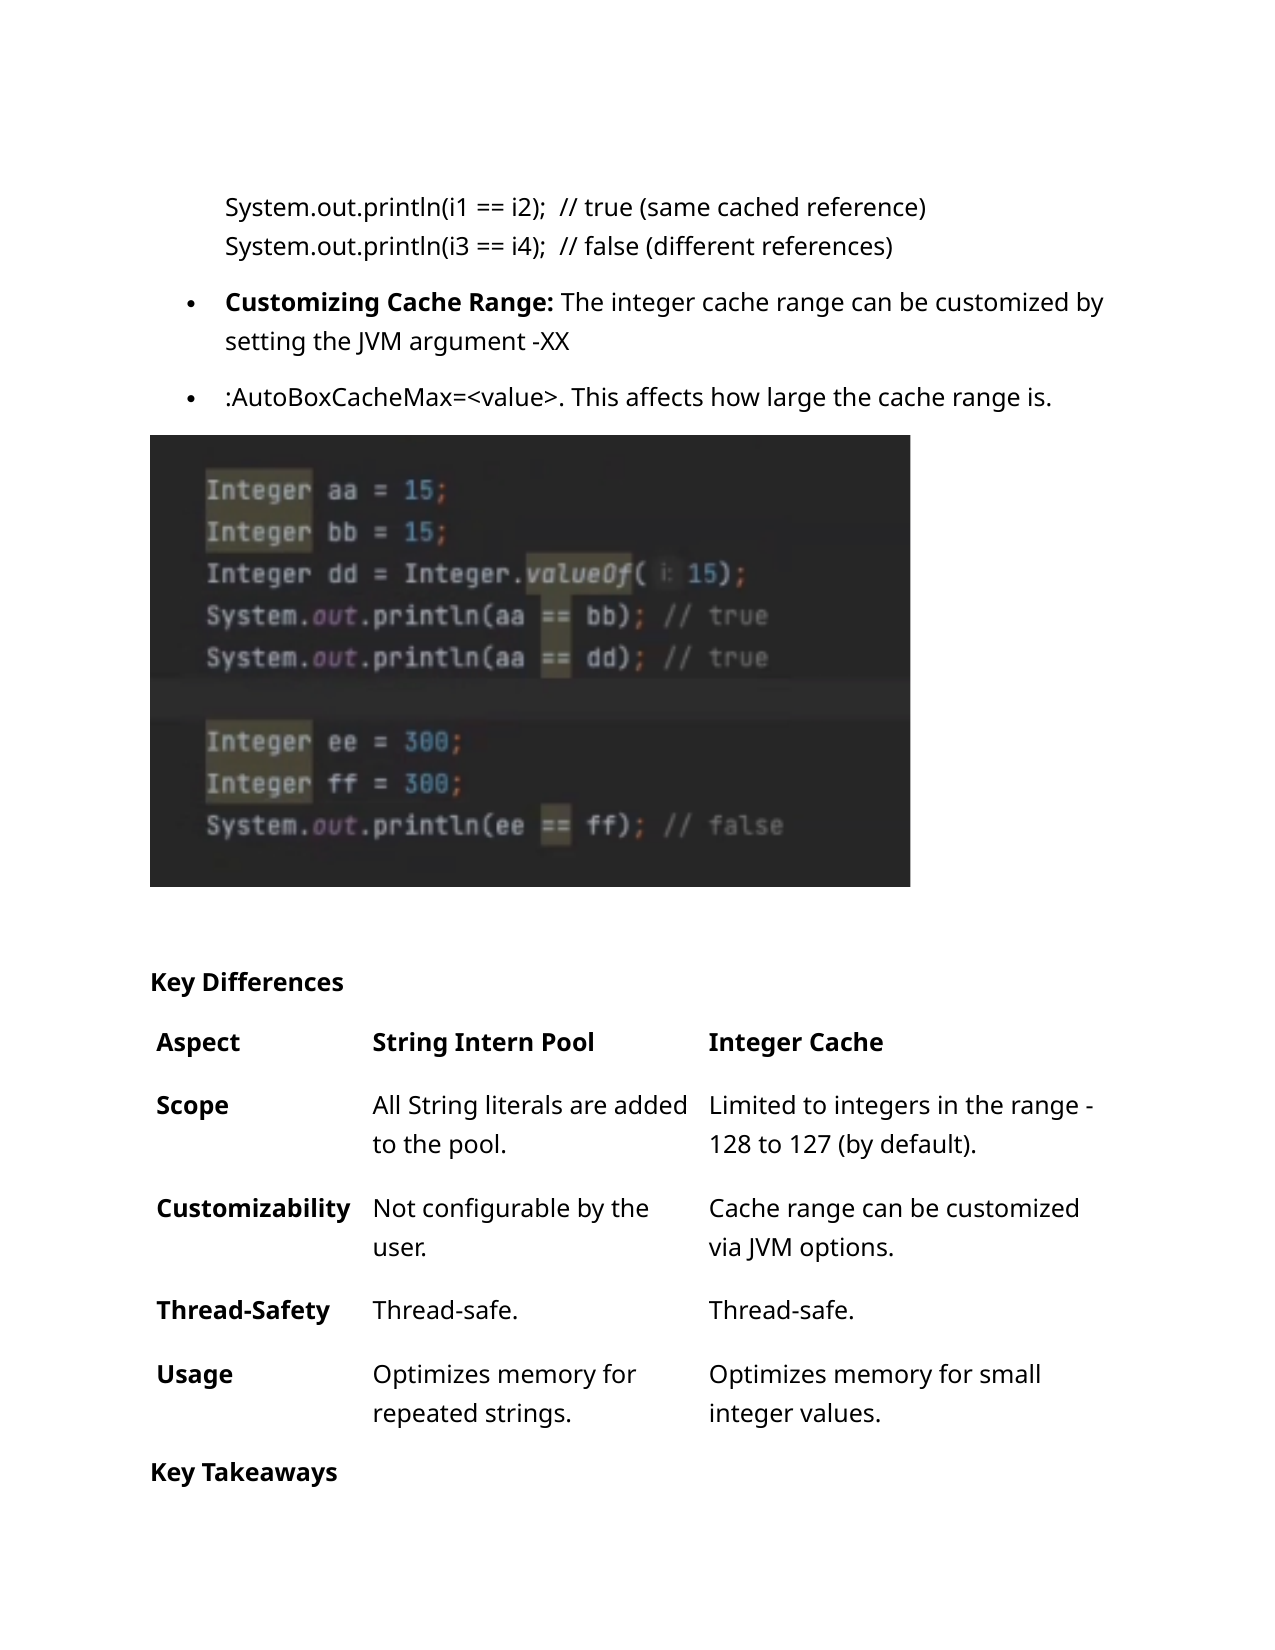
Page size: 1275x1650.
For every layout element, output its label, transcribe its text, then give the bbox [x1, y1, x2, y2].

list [187, 150, 1125, 262]
table_cell Usage [150, 1352, 366, 1455]
table_cell Optimizes memory for repeated strings. [366, 1352, 702, 1455]
table_cell Scope [150, 1084, 366, 1186]
table_cell Thread-safe. [703, 1289, 1125, 1352]
text Key Takeaways [150, 1455, 1125, 1489]
table_cell Thread-Safety [150, 1289, 366, 1352]
picture [150, 435, 911, 887]
table_header String Intern Pool [366, 1021, 702, 1084]
text Key Differences [150, 965, 1125, 999]
table_cell Thread-safe. [366, 1289, 702, 1352]
list :AutoBoxCacheMax=<value>. This affects how large the cache range is. [187, 379, 1125, 413]
list Customizing Cache Range: The integer cache range can be customized by setting the JVM argument -XX [187, 284, 1125, 357]
table_cell All String literals are added to the pool. [366, 1084, 702, 1186]
table_cell Cache range can be customized via JVM options. [703, 1186, 1125, 1289]
table_cell Not configurable by the user. [366, 1186, 702, 1289]
table_header Aspect [150, 1021, 366, 1084]
table_header Integer Cache [703, 1021, 1125, 1084]
table_cell Customizability [150, 1186, 366, 1289]
table_cell Limited to integers in the range -128 to 127 (by default). [703, 1084, 1125, 1186]
table_cell Optimizes memory for small integer values. [703, 1352, 1125, 1455]
